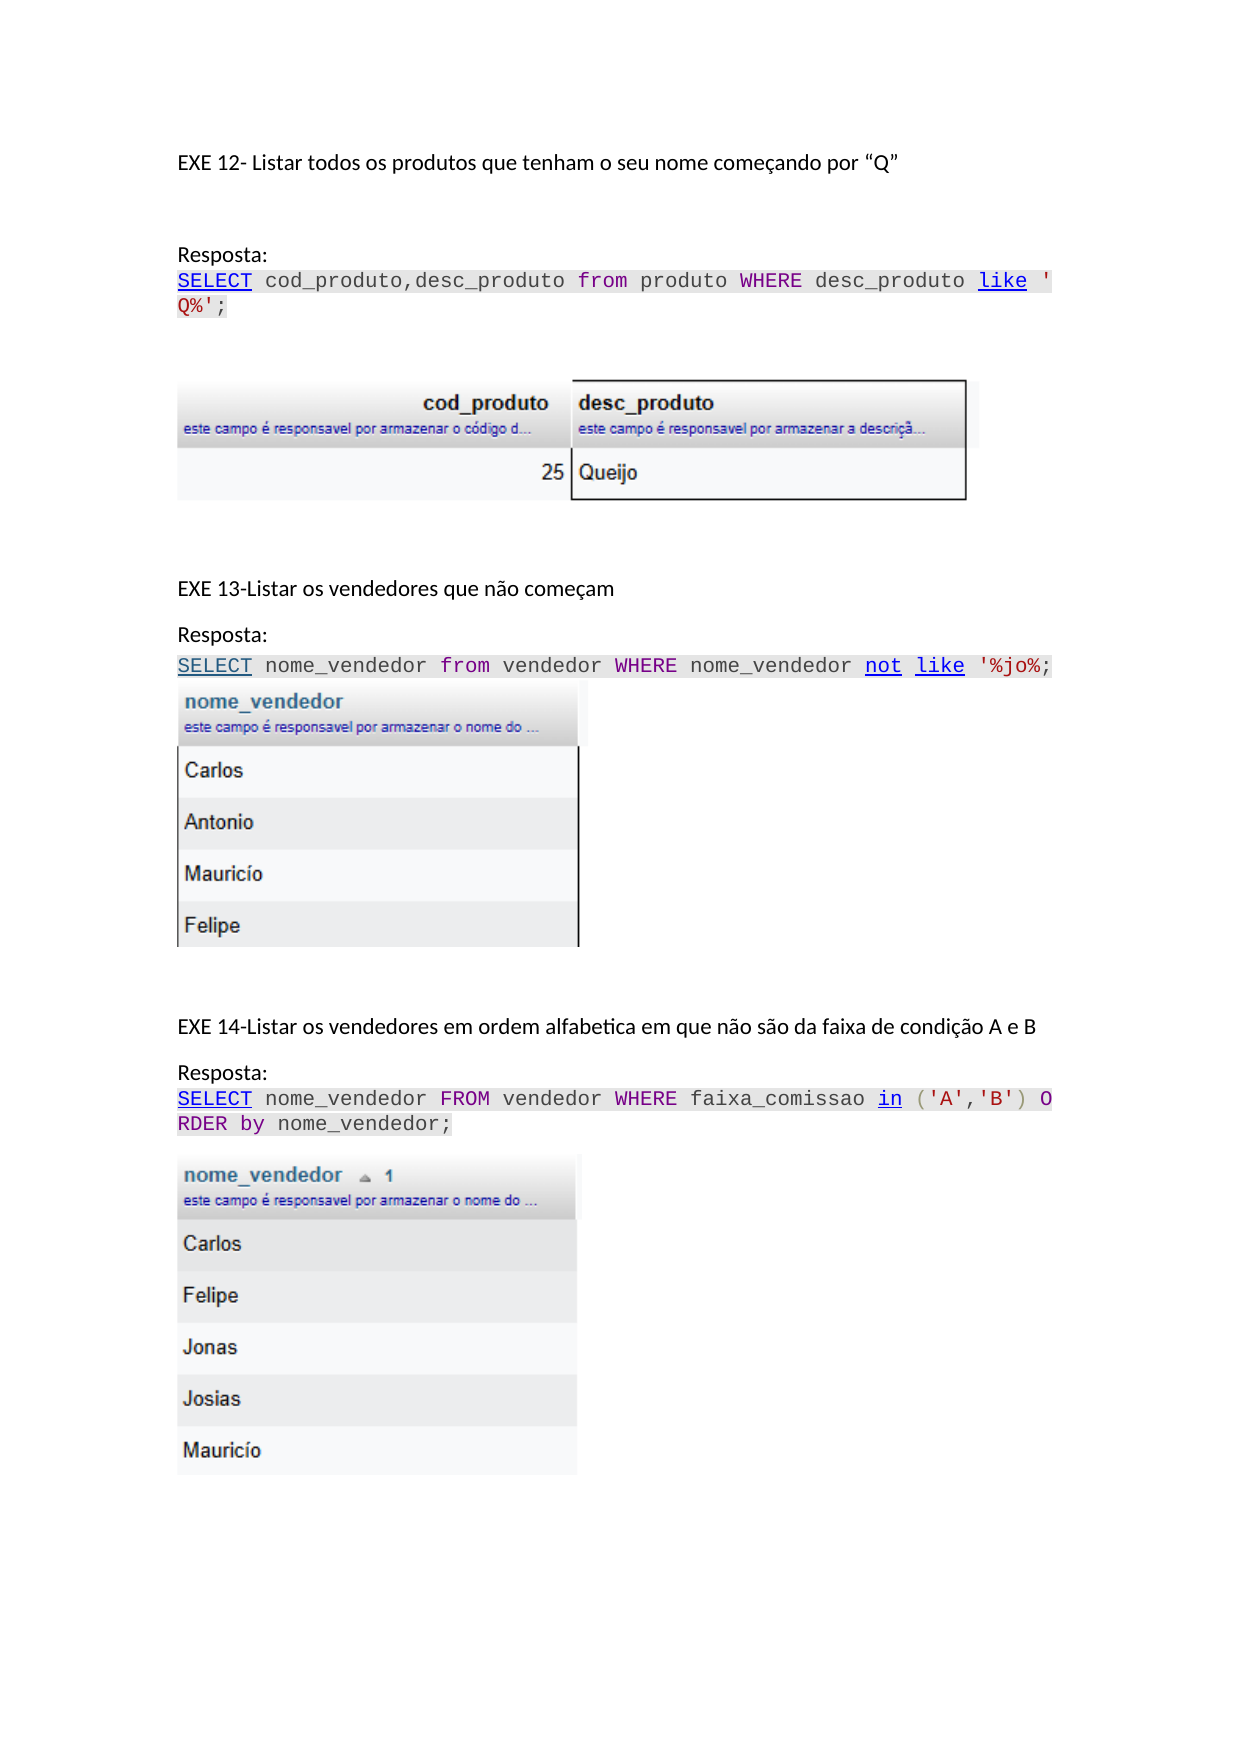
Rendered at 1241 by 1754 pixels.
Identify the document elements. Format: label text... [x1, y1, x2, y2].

text Resposta: SELECT cod_produto,desc_produto from produto WHERE desc_produto like 'Q%'; [177, 240, 1063, 318]
text EXE 12- Listar todos os produtos que tenham o seu nome começando por “Q” [177, 148, 1063, 176]
text Resposta: SELECT nome_vendedor FROM vendedor WHERE faixa_comissao in ('A','B') ORDER by nome_vendedor; [177, 1058, 1063, 1136]
picture [177, 378, 981, 510]
text EXE 14-Listar os vendedores em ordem alfabetica em que não são da faixa de condição A e B [177, 1012, 1063, 1040]
text EXE 13-Listar os vendedores que não começam [177, 574, 1063, 602]
picture [177, 1154, 582, 1475]
picture [177, 680, 589, 947]
